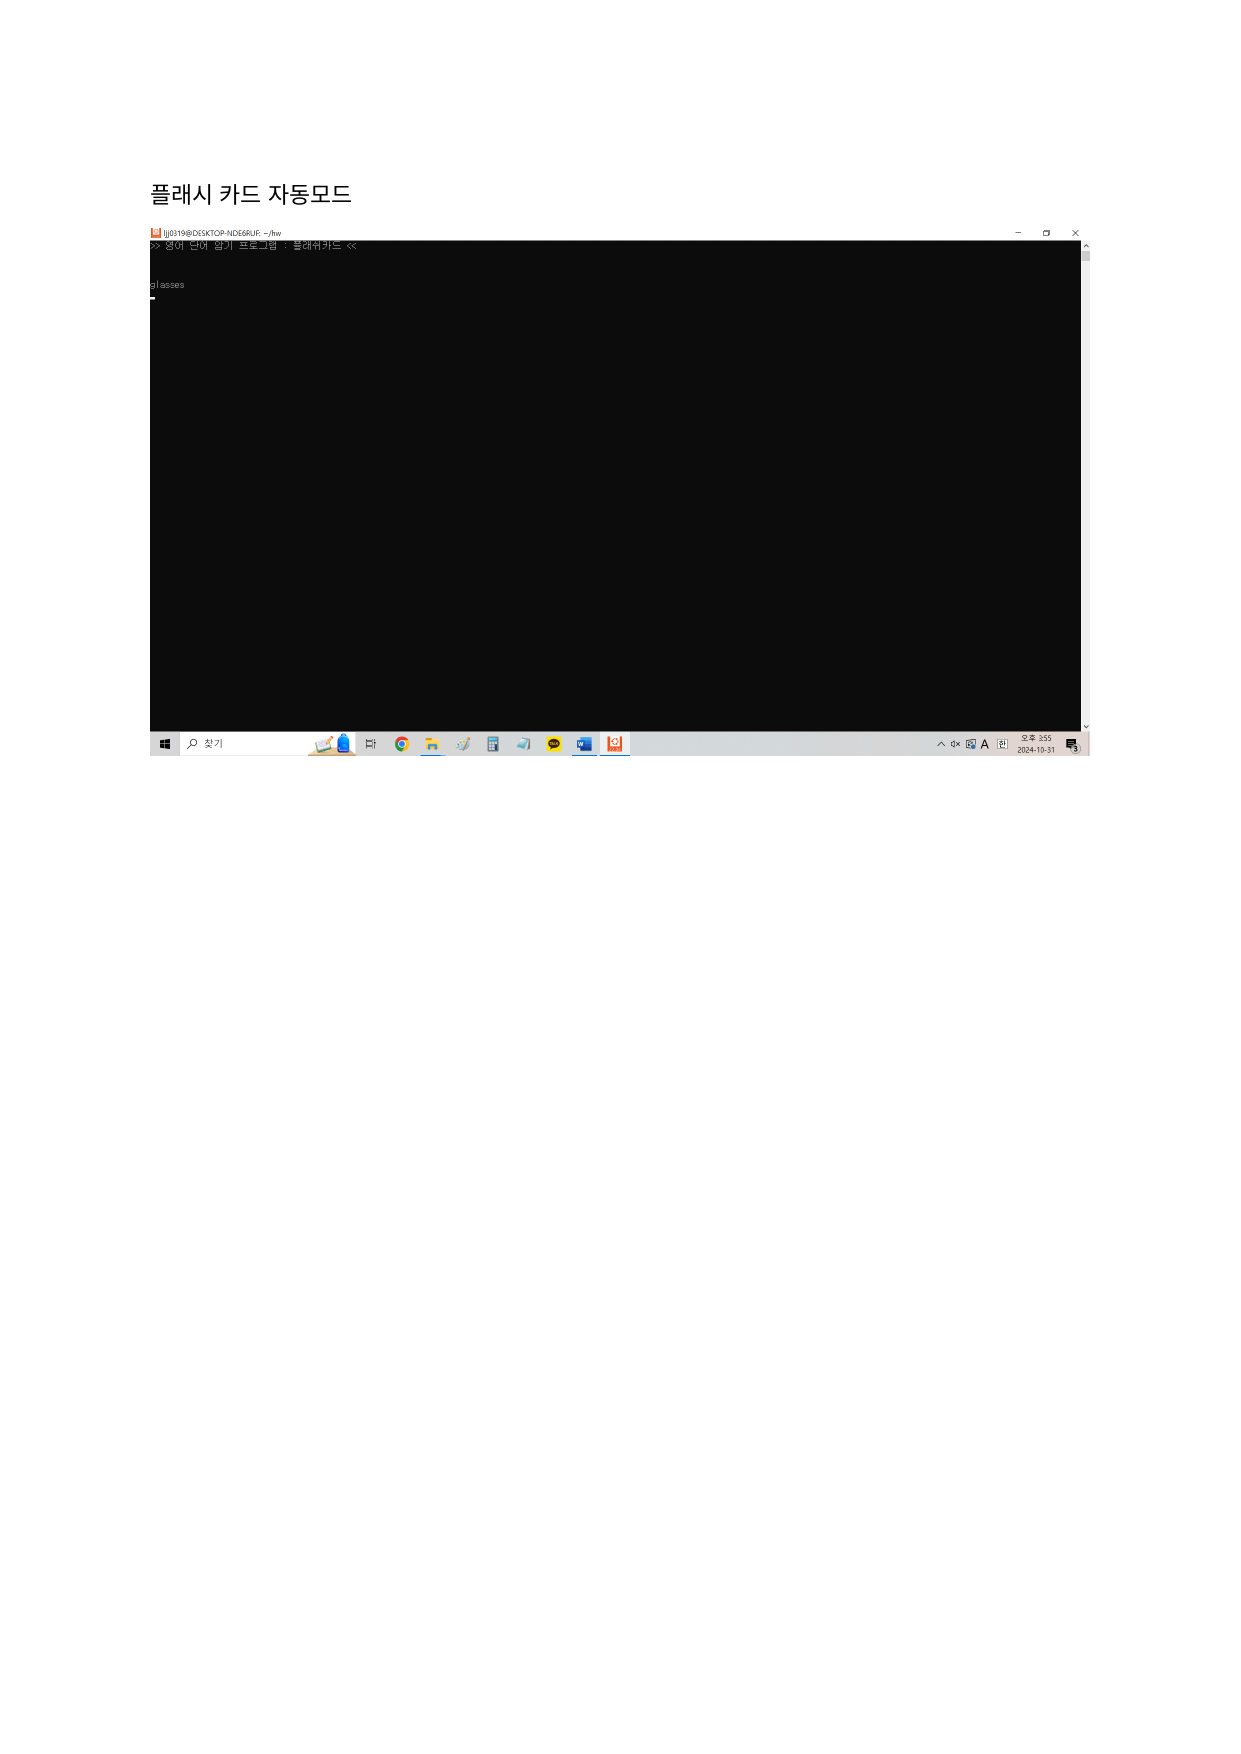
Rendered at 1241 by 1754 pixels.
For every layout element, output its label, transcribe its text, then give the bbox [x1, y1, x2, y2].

text 플래시 카드 자동모드 [150, 177, 1090, 210]
picture [150, 227, 1091, 756]
